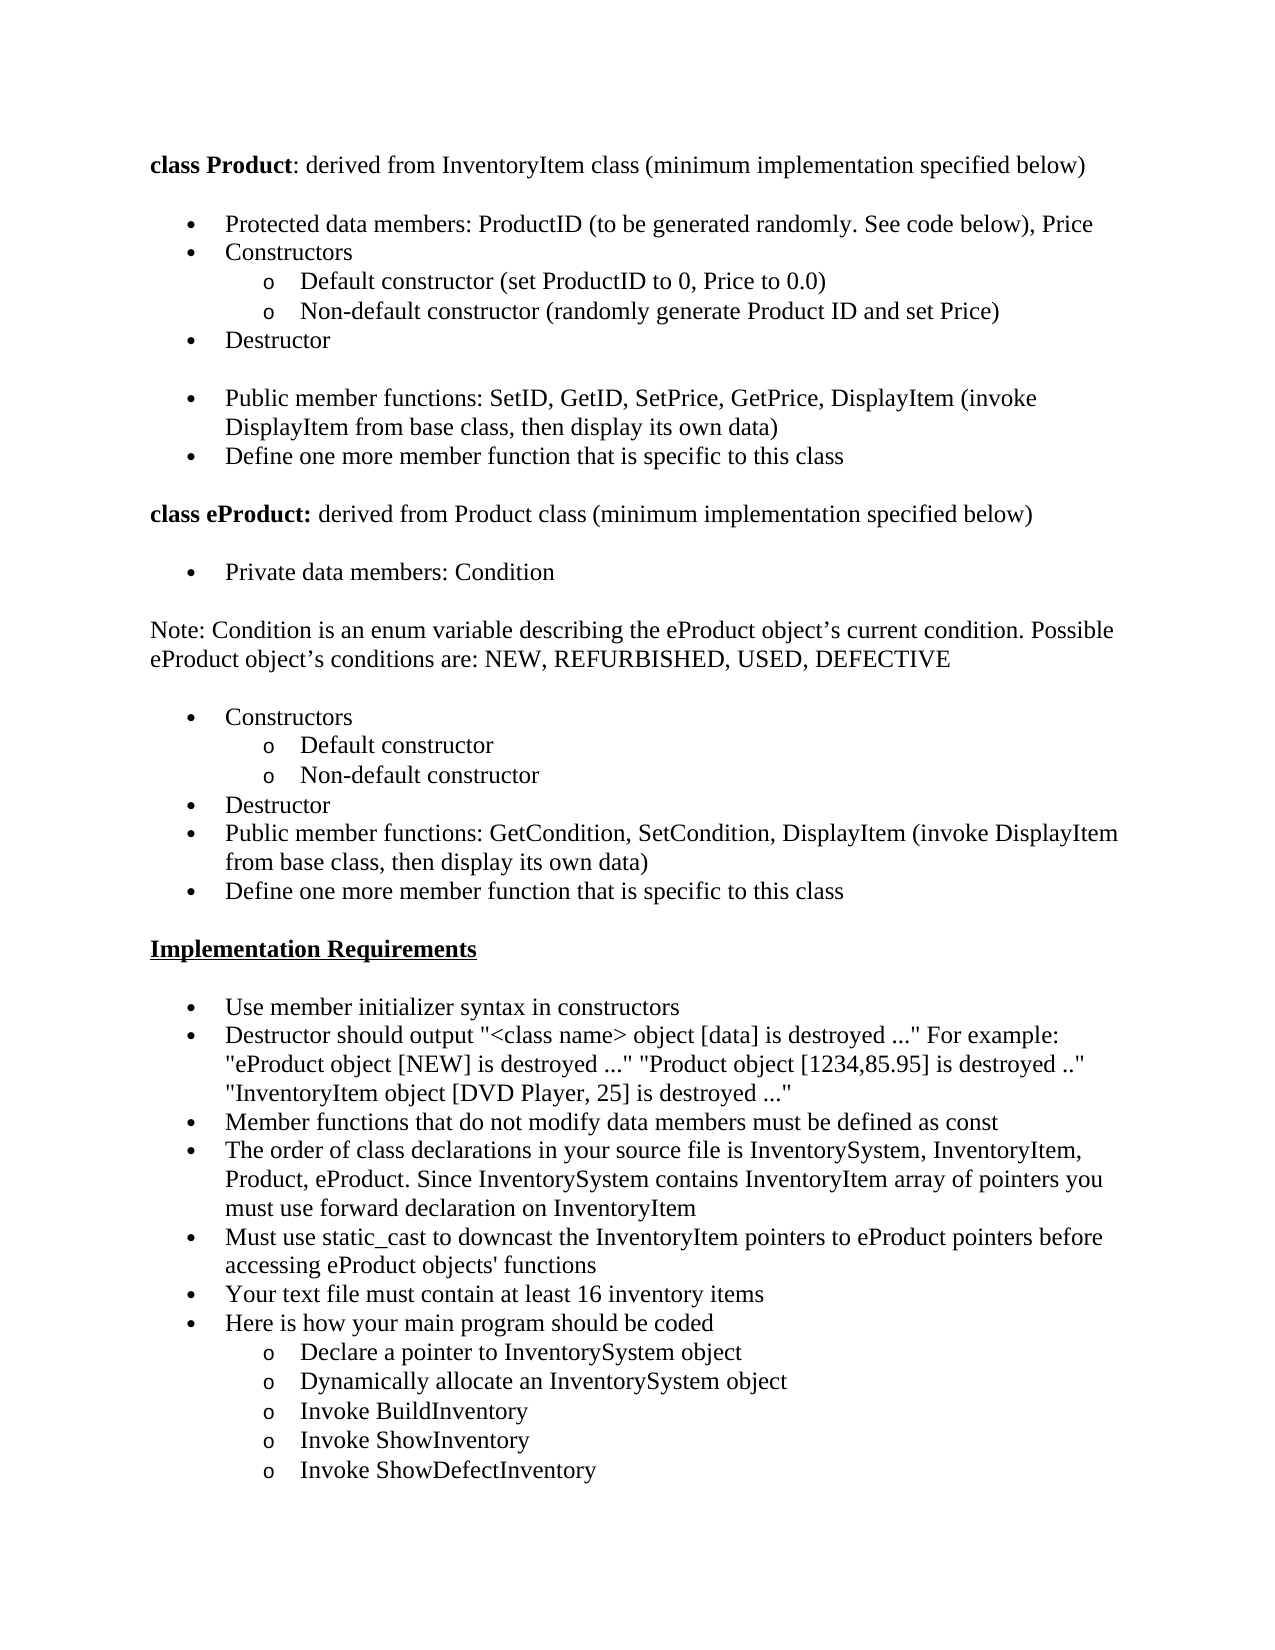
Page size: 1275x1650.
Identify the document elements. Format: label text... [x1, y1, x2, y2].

list Declare a pointer to InventorySystem object [262, 1337, 1125, 1366]
list Member functions that do not modify data members must be defined as const [187, 1107, 1125, 1136]
list Invoke BuildInventory [262, 1396, 1125, 1426]
text class Product: derived from InventoryItem class (minimum implementation specified below) [150, 150, 1125, 179]
list Invoke ShowInventory [262, 1426, 1125, 1455]
list Constructors [187, 702, 1125, 731]
list Protected data members: ProductID (to be generated randomly. See code below), Price [187, 209, 1125, 237]
list Destructor [187, 325, 1125, 354]
list Non-default constructor [262, 760, 1125, 790]
list Constructors [187, 237, 1125, 266]
text Note: Condition is an enum variable describing the eProduct object’s current condition. Possible eProduct object’s conditions are: NEW, REFURBISHED, USED, DEFECTIVE [150, 615, 1125, 673]
list Your text file must contain at least 16 inventory items [187, 1279, 1125, 1308]
list The order of class declarations in your source file is InventorySystem, InventoryItem, Product, eProduct. Since InventorySystem contains InventoryItem array of pointers you must use forward declaration on InventoryItem [187, 1136, 1125, 1222]
list Define one more member function that is specific to this class [187, 441, 1125, 469]
list Destructor should output "<class name> object [data] is destroyed ..." For example: "eProduct object [NEW] is destroyed ..." "Product object [1234,85.95] is destroyed .." "InventoryItem object [DVD Player, 25] is destroyed ..." [187, 1021, 1125, 1107]
list Default constructor (set ProductID to 0, Price to 0.0) [262, 266, 1125, 296]
list Dynamically allocate an InventorySystem object [262, 1366, 1125, 1396]
list Define one more member function that is specific to this class [187, 876, 1125, 905]
list Default constructor [262, 731, 1125, 760]
list Must use static_cast to downcast the InventoryItem pointers to eProduct pointers before accessing eProduct objects' functions [187, 1222, 1125, 1279]
text Implementation Requirements [150, 934, 1125, 963]
list Destructor [187, 790, 1125, 818]
list Invoke ShowDefectInventory [262, 1455, 1125, 1485]
list Use member initializer syntax in constructors [187, 992, 1125, 1021]
list Private data members: Condition [187, 557, 1125, 586]
text class eProduct: derived from Product class (minimum implementation specified below) [150, 499, 1125, 528]
list Public member functions: SetID, GetID, SetPrice, GetPrice, DisplayItem (invoke DisplayItem from base class, then display its own data) [187, 383, 1125, 441]
list Here is how your main program should be coded [187, 1308, 1125, 1337]
list Public member functions: GetCondition, SetCondition, DisplayItem (invoke DisplayItem from base class, then display its own data) [187, 818, 1125, 876]
list Non-default constructor (randomly generate Product ID and set Price) [262, 296, 1125, 325]
